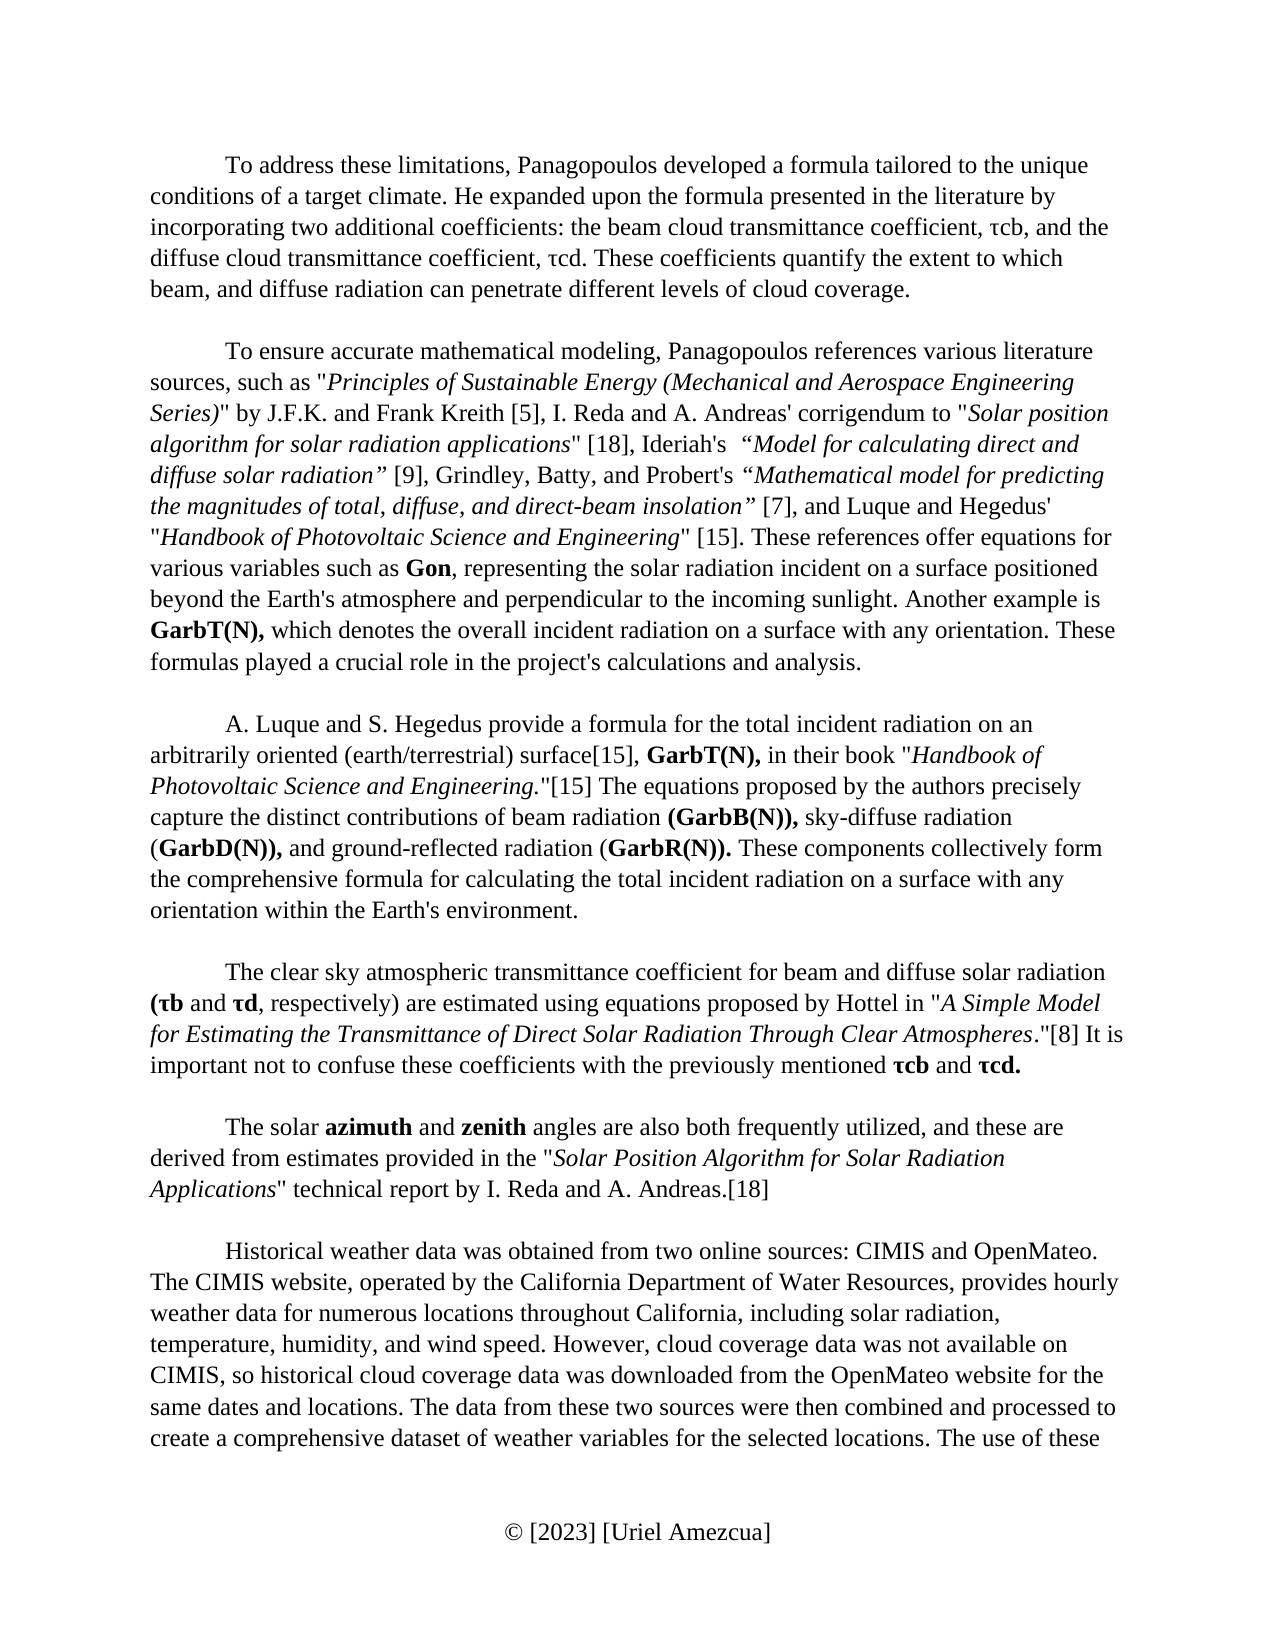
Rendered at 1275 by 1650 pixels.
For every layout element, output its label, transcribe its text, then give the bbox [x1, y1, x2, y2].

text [150, 1236, 1125, 1451]
text To ensure accurate mathematical modeling, Panagopoulos references various literature sources, such as "Principles of Sustainable Energy (Mechanical and Aerospace Engineering Series)" by J.F.K. and Frank Kreith [5], I. Reda and A. Andreas' corrigendum to "Solar position algorithm for solar radiation applications" [18], Ideriah's “Model for calculating direct and diffuse solar radiation” [9], Grindley, Batty, and Probert's “Mathematical model for predicting the magnitudes of total, diffuse, and direct-beam insolation” [7], and Luque and Hegedus' "Handbook of Photovoltaic Science and Engineering" [15]. These references offer equations for various variables such as Gon, representing the solar radiation incident on a surface positioned beyond the Earth's atmosphere and perpendicular to the incoming sunlight. Another example is GarbT(N), which denotes the overall incident radiation on a surface with any orientation. These formulas played a crucial role in the project's calculations and analysis. [150, 336, 1125, 675]
text The clear sky atmospheric transmittance coefficient for beam and diffuse solar radiation (τb and τd, respectively) are estimated using equations proposed by Hottel in "A Simple Model for Estimating the Transmittance of Direct Solar Radiation Through Clear Atmospheres."[8] It is important not to confuse these coefficients with the previously mentioned τcb and τcd. [150, 957, 1125, 1079]
text The solar azimuth and zenith angles are also both frequently utilized, and these are derived from estimates provided in the "Solar Position Algorithm for Solar Radiation Applications" technical report by I. Reda and A. Andreas.[18] [150, 1112, 1125, 1203]
text To address these limitations, Panagopoulos developed a formula tailored to the unique conditions of a target climate. He expanded upon the formula presented in the literature by incorporating two additional coefficients: the beam cloud transmittance coefficient, τcb, and the diffuse cloud transmittance coefficient, τcd. These coefficients quantify the extent to which beam, and diffuse radiation can penetrate different levels of cloud coverage. [150, 150, 1125, 303]
text A. Luque and S. Hegedus provide a formula for the total incident radiation on an arbitrarily oriented (earth/terrestrial) surface[15], GarbT(N), in their book "Handbook of Photovoltaic Science and Engineering."[15] The equations proposed by the authors precisely capture the distinct contributions of beam radiation (GarbB(N)), sky-diffuse radiation (GarbD(N)), and ground-reflected radiation (GarbR(N)). These components collectively form the comprehensive formula for calculating the total incident radiation on a surface with any orientation within the Earth's environment. [150, 709, 1125, 924]
